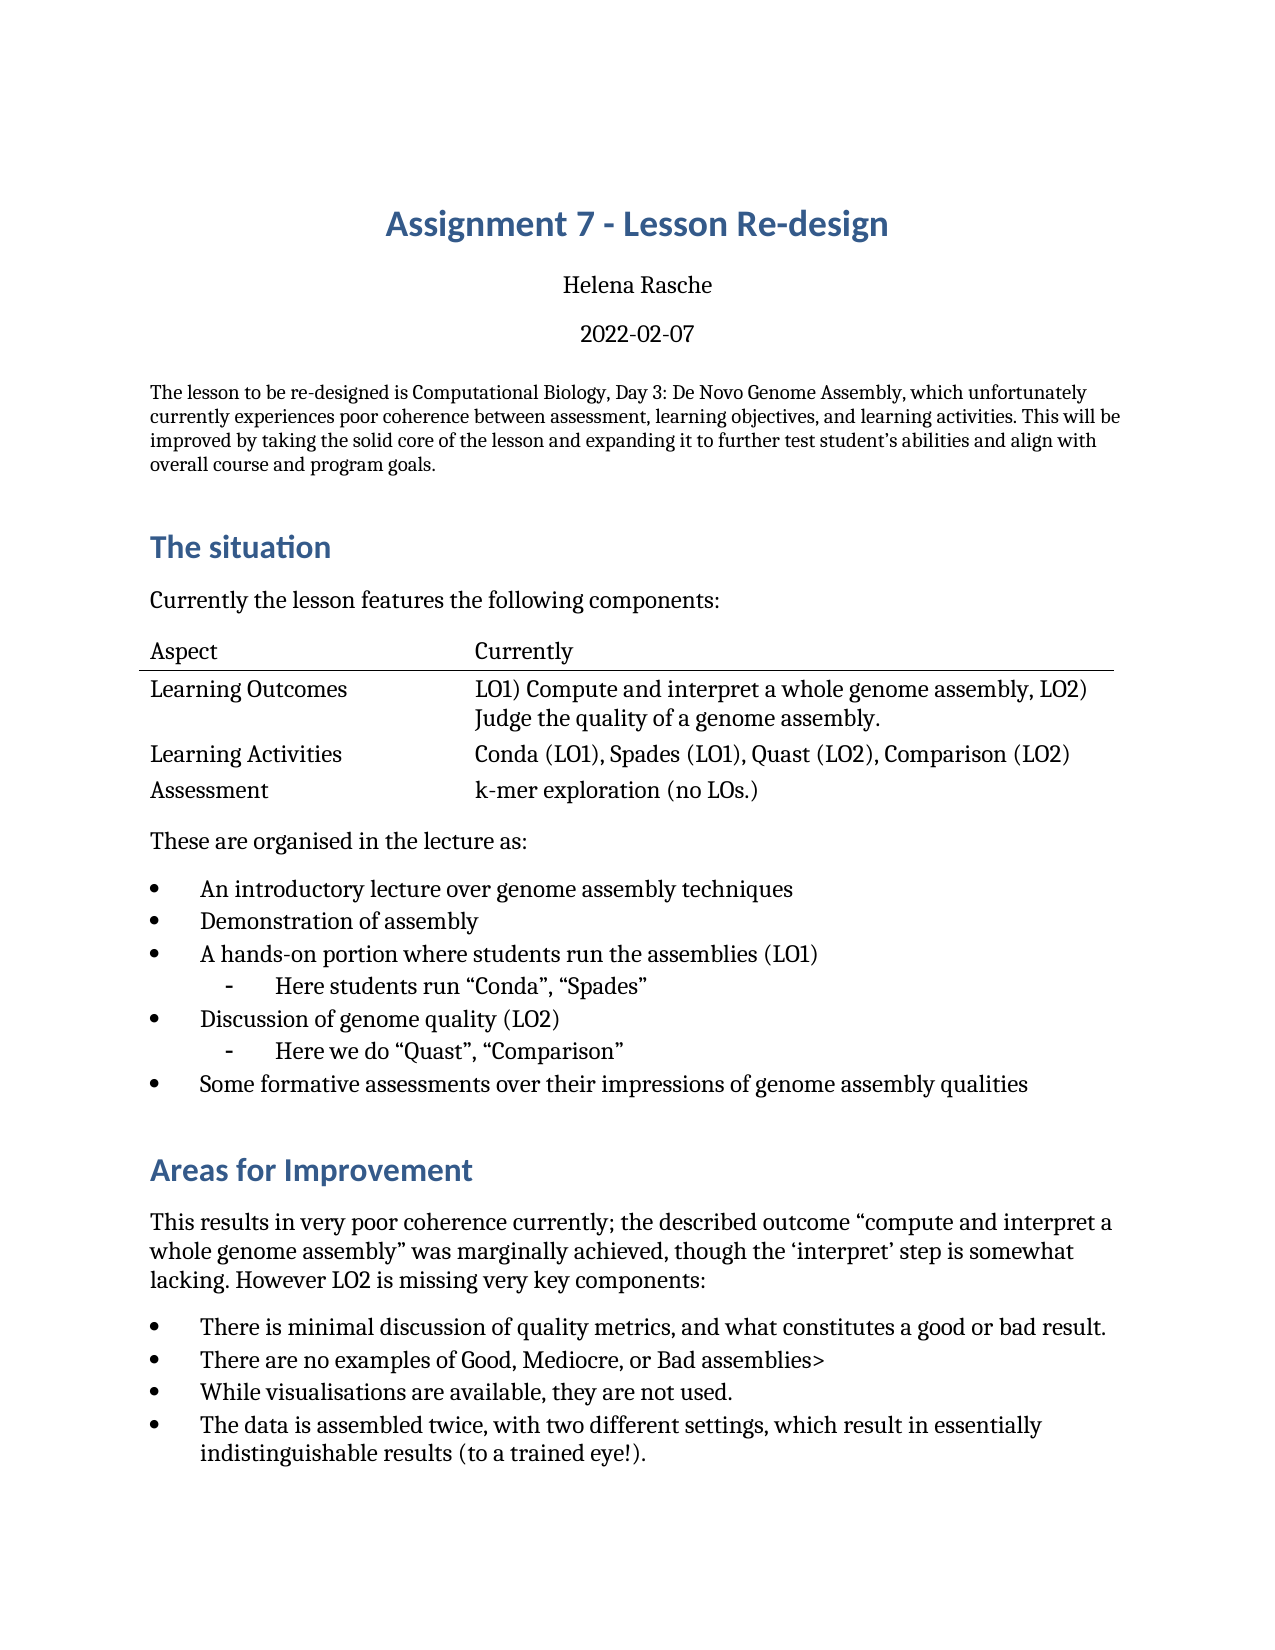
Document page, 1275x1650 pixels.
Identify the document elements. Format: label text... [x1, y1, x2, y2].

text These are organised in the lecture as: [150, 827, 1125, 856]
text Currently the lesson features the following components: [150, 586, 1125, 614]
table_header Aspect [139, 633, 464, 669]
title Assignment 7 - Lesson Re-design [150, 200, 1125, 246]
list Demonstration of assembly [150, 907, 1125, 936]
table_header Currently [464, 633, 1114, 669]
table_cell Assessment [139, 772, 464, 808]
list Here we do “Quast”, “Comparison” [225, 1037, 1125, 1066]
list A hands-on portion where students run the assemblies (LO1) [150, 940, 1125, 968]
list An introductory lecture over genome assembly techniques [150, 875, 1125, 903]
list While visualisations are available, they are not used. [150, 1378, 1125, 1407]
subtitle Areas for Improvement [150, 1148, 1125, 1189]
table_cell Learning Activities [139, 736, 464, 772]
list Here students run “Conda”, “Spades” [225, 972, 1125, 1001]
list There is minimal discussion of quality metrics, and what constitutes a good or bad result. [150, 1313, 1125, 1342]
text The lesson to be re-designed is Computational Biology, Day 3: De Novo Genome Assembly, which unfortunately currently experiences poor coherence between assessment, learning objectives, and learning activities. This will be improved by taking the solid core of the lesson and expanding it to further test student’s abilities and align with overall course and program goals. [150, 380, 1125, 476]
list The data is assembled twice, with two different settings, which result in essentially indistinguishable results (to a trained eye!). [150, 1411, 1125, 1468]
list Discussion of genome quality (LO2) [150, 1005, 1125, 1033]
subtitle The situation [150, 526, 1125, 567]
table_cell Learning Outcomes [139, 671, 464, 736]
text Helena Rasche [150, 271, 1125, 299]
list Some formative assessments over their impressions of genome assembly qualities [150, 1070, 1125, 1098]
text This results in very poor coherence currently; the described outcome “compute and interpret a whole genome assembly” was marginally achieved, though the ‘interpret’ step is somewhat lacking. However LO2 is missing very key components: [150, 1208, 1125, 1294]
table_cell Conda (LO1), Spades (LO1), Quast (LO2), Comparison (LO2) [464, 736, 1114, 772]
list There are no examples of Good, Mediocre, or Bad assemblies> [150, 1346, 1125, 1374]
table_cell k-mer exploration (no LOs.) [464, 772, 1114, 808]
table_cell LO1) Compute and interpret a whole genome assembly, LO2) Judge the quality of a genome assembly. [464, 671, 1114, 736]
text 2022-02-07 [150, 320, 1125, 349]
